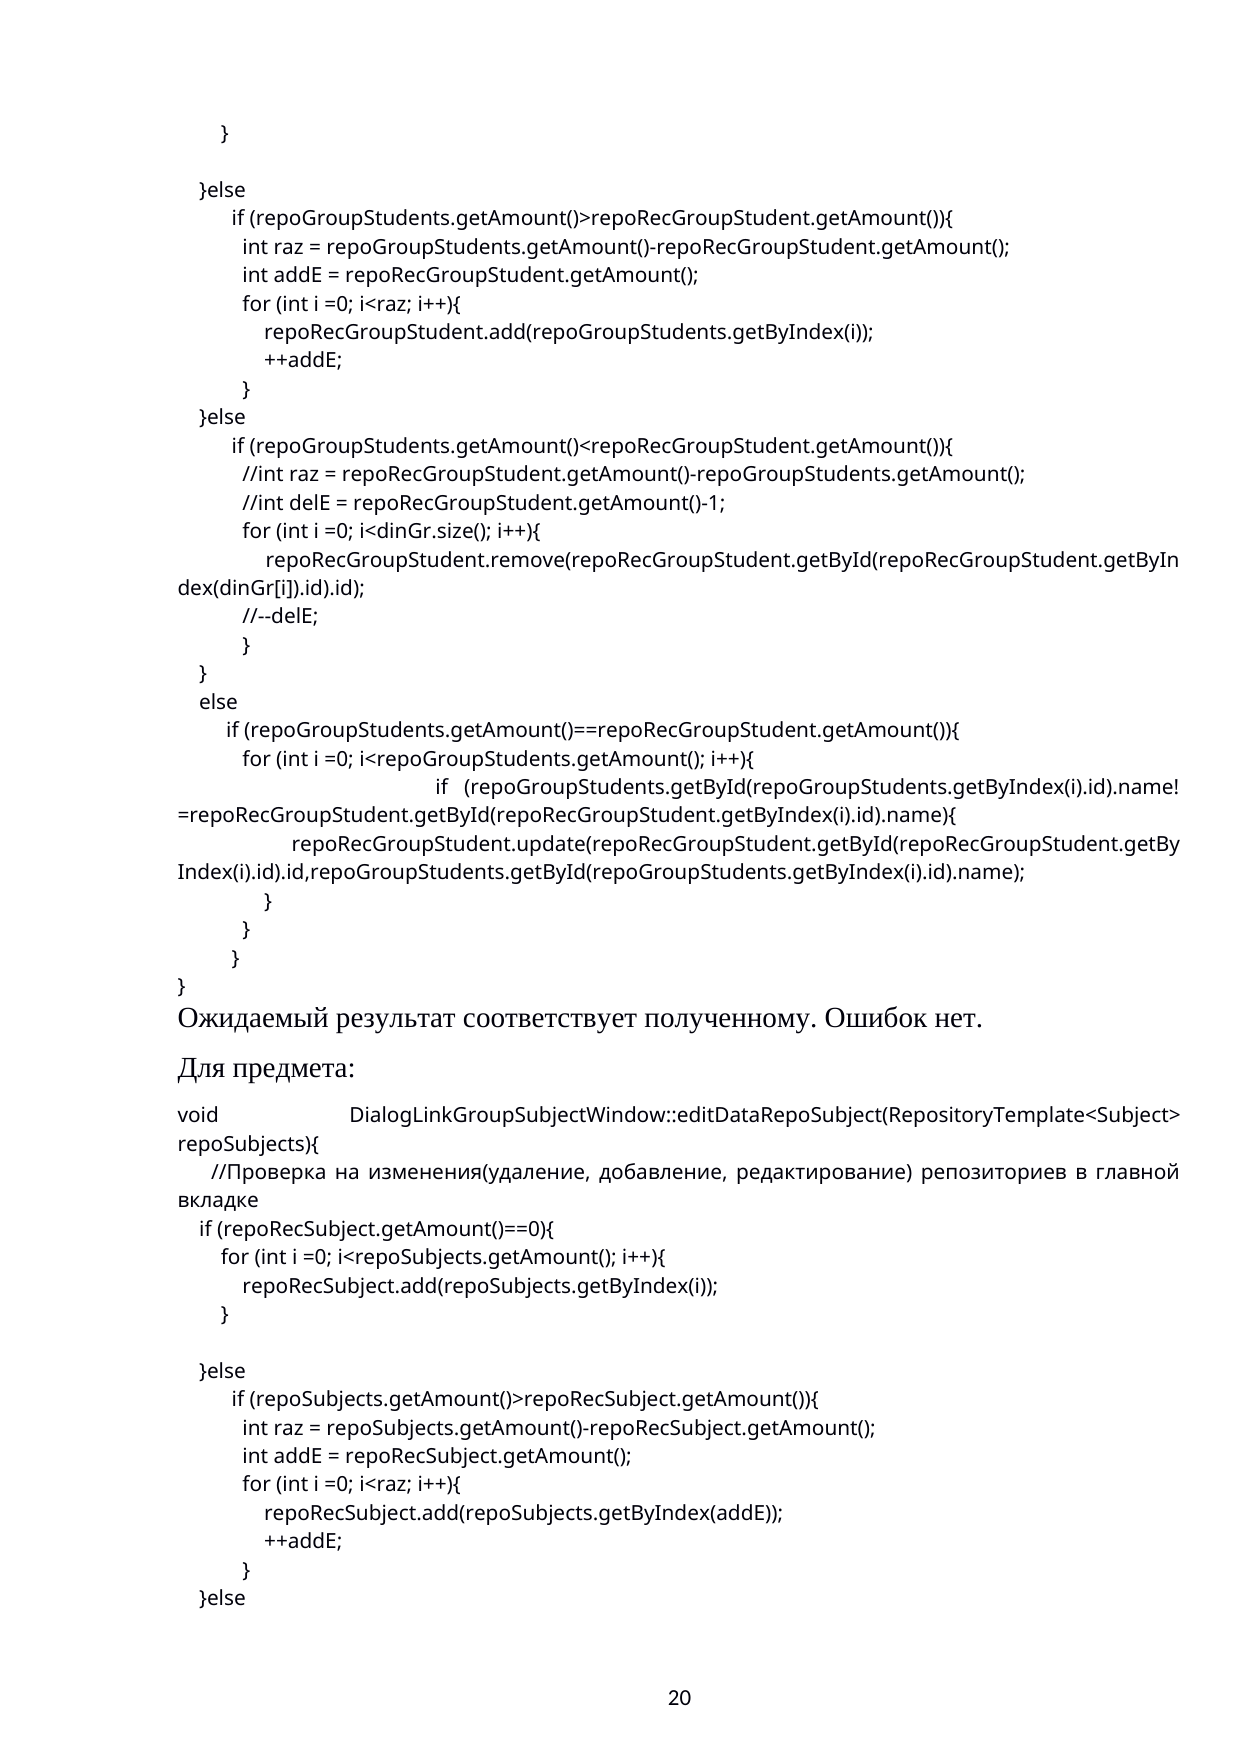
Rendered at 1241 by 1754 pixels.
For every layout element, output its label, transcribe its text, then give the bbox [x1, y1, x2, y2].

text } [177, 886, 1181, 914]
text for (int i =0; i<repoSubjects.getAmount(); i++){ [177, 1242, 1181, 1271]
text if (repoSubjects.getAmount()>repoRecSubject.getAmount()){ [177, 1384, 1181, 1413]
text Ожидаемый результат соответствует полученному. Ошибок нет. [177, 1000, 1181, 1033]
text int addE = repoRecGroupStudent.getAmount(); [177, 260, 1181, 289]
text repoRecSubject.add(repoSubjects.getByIndex(i)); [177, 1271, 1181, 1299]
text //int raz = repoRecGroupStudent.getAmount()-repoGroupStudents.getAmount(); [177, 459, 1181, 488]
text } [177, 1299, 1181, 1328]
text for (int i =0; i<repoGroupStudents.getAmount(); i++){ [177, 744, 1181, 772]
text ++addE; [177, 346, 1181, 374]
text } [177, 914, 1181, 943]
text }else [177, 175, 1181, 203]
text void DialogLinkGroupSubjectWindow::editDataRepoSubject(RepositoryTemplate<Subject> repoSubjects){ [177, 1100, 1181, 1157]
text }else [177, 402, 1181, 431]
text } [177, 118, 1181, 147]
text }else [177, 1356, 1181, 1384]
text if (repoGroupStudents.getAmount()>repoRecGroupStudent.getAmount()){ [177, 203, 1181, 232]
text //Проверка на изменения(удаление, добавление, редактирование) репозиториев в главной вкладке [177, 1157, 1181, 1214]
text } [177, 971, 1181, 1000]
text Для предмета: [177, 1050, 1181, 1083]
text }else [177, 1583, 1181, 1612]
text //int delE = repoRecGroupStudent.getAmount()-1; [177, 488, 1181, 516]
text repoRecSubject.add(repoSubjects.getByIndex(addE)); [177, 1498, 1181, 1526]
text int raz = repoGroupStudents.getAmount()-repoRecGroupStudent.getAmount(); [177, 232, 1181, 260]
text int addE = repoRecSubject.getAmount(); [177, 1441, 1181, 1469]
text if (repoGroupStudents.getAmount()<repoRecGroupStudent.getAmount()){ [177, 431, 1181, 459]
text for (int i =0; i<raz; i++){ [177, 289, 1181, 317]
text for (int i =0; i<raz; i++){ [177, 1469, 1181, 1498]
text } [177, 374, 1181, 402]
text if (repoGroupStudents.getById(repoGroupStudents.getByIndex(i).id).name!=repoRecGroupStudent.getById(repoRecGroupStudent.getByIndex(i).id).name){ [177, 772, 1181, 829]
text int raz = repoSubjects.getAmount()-repoRecSubject.getAmount(); [177, 1413, 1181, 1441]
text if (repoGroupStudents.getAmount()==repoRecGroupStudent.getAmount()){ [177, 715, 1181, 744]
text } [177, 1555, 1181, 1583]
text } [177, 658, 1181, 687]
text } [177, 630, 1181, 658]
text if (repoRecSubject.getAmount()==0){ [177, 1214, 1181, 1242]
text //--delE; [177, 602, 1181, 630]
text } [177, 943, 1181, 971]
text repoRecGroupStudent.remove(repoRecGroupStudent.getById(repoRecGroupStudent.getByIndex(dinGr[i]).id).id); [177, 545, 1181, 602]
text for (int i =0; i<dinGr.size(); i++){ [177, 516, 1181, 545]
text repoRecGroupStudent.add(repoGroupStudents.getByIndex(i)); [177, 317, 1181, 346]
text else [177, 687, 1181, 715]
text ++addE; [177, 1526, 1181, 1555]
text repoRecGroupStudent.update(repoRecGroupStudent.getById(repoRecGroupStudent.getByIndex(i).id).id,repoGroupStudents.getById(repoGroupStudents.getByIndex(i).id).name); [177, 829, 1181, 886]
